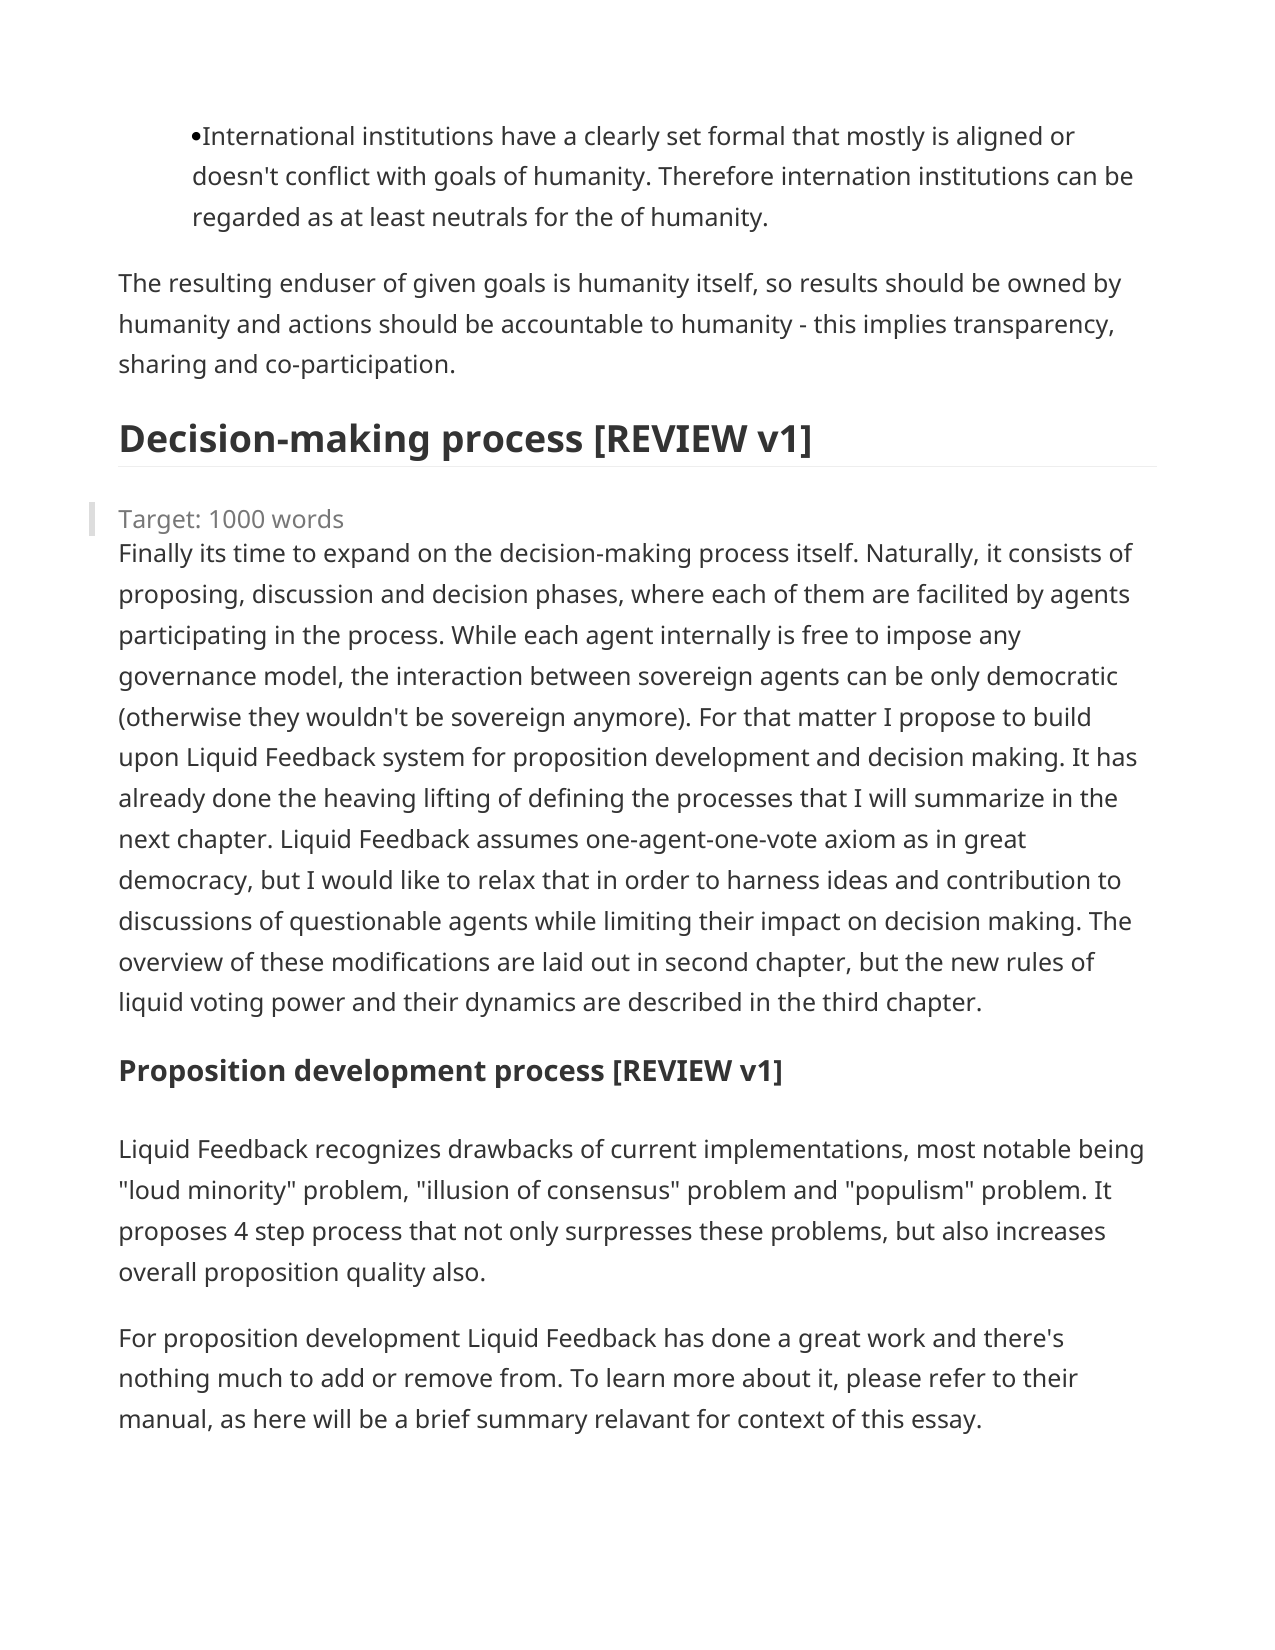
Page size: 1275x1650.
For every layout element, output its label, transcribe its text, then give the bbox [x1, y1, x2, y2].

subtitle Decision-making process [REVIEW v1] [118, 413, 1157, 466]
text The resulting enduser of given goals is humanity itself, so results should be owned by humanity and actions should be accountable to humanity - this implies transparency, sharing and co-participation. [118, 265, 1157, 381]
text For proposition development Liquid Feedback has done a great work and there's nothing much to add or remove from. To learn more about it, please refer to their manual, as here will be a brief summary relavant for context of this essay. [118, 1320, 1157, 1436]
text Liquid Feedback recognizes drawbacks of current implementations, most notable being "loud minority" problem, "illusion of consensus" problem and "populism" problem. It proposes 4 step process that not only surpresses these problems, but also increases overall proposition quality also. [118, 1132, 1157, 1289]
subtitle Proposition development process [REVIEW v1] [118, 1051, 1157, 1090]
text Finally its time to expand on the decision-making process itself. Naturally, it consists of proposing, discussion and decision phases, where each of them are facilited by agents participating in the process. While each agent internally is free to impose any governance model, the interaction between sovereign agents can be only democratic (otherwise they wouldn't be sovereign anymore). For that matter I propose to build upon Liquid Feedback system for proposition development and decision making. It has already done the heaving lifting of defining the processes that I will summarize in the next chapter. Liquid Feedback assumes one-agent-one-vote axiom as in great democracy, but I would like to relax that in order to harness ideas and contribution to discussions of questionable agents while limiting their impact on decision making. The overview of these modifications are laid out in second chapter, but the new rules of liquid voting power and their dynamics are described in the third chapter. [118, 536, 1157, 1019]
list International institutions have a clearly set formal that mostly is aligned or doesn't conflict with goals of humanity. Therefore internation institutions can be regarded as at least neutrals for the of humanity. [192, 118, 1157, 234]
text Target: 1000 words [95, 502, 1157, 536]
